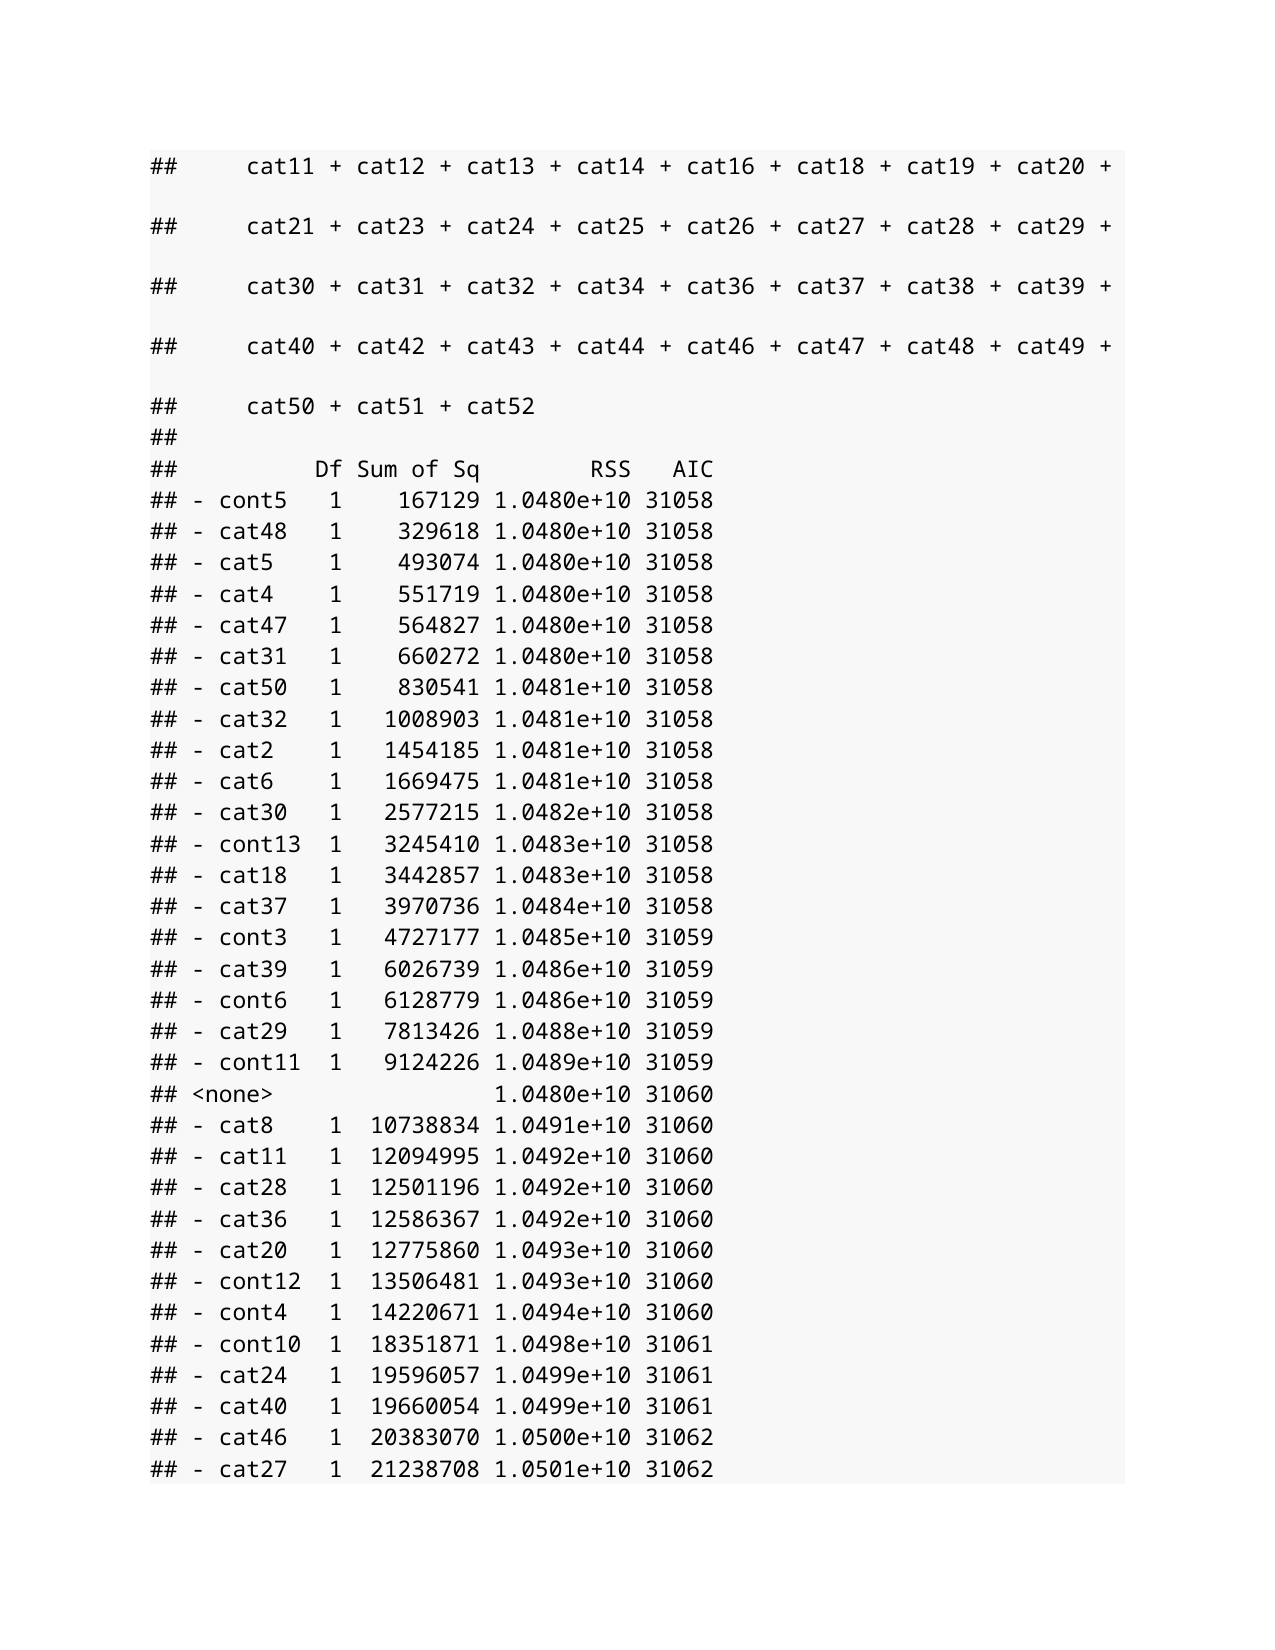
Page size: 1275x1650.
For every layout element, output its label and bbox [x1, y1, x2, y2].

text [150, 150, 1125, 1484]
